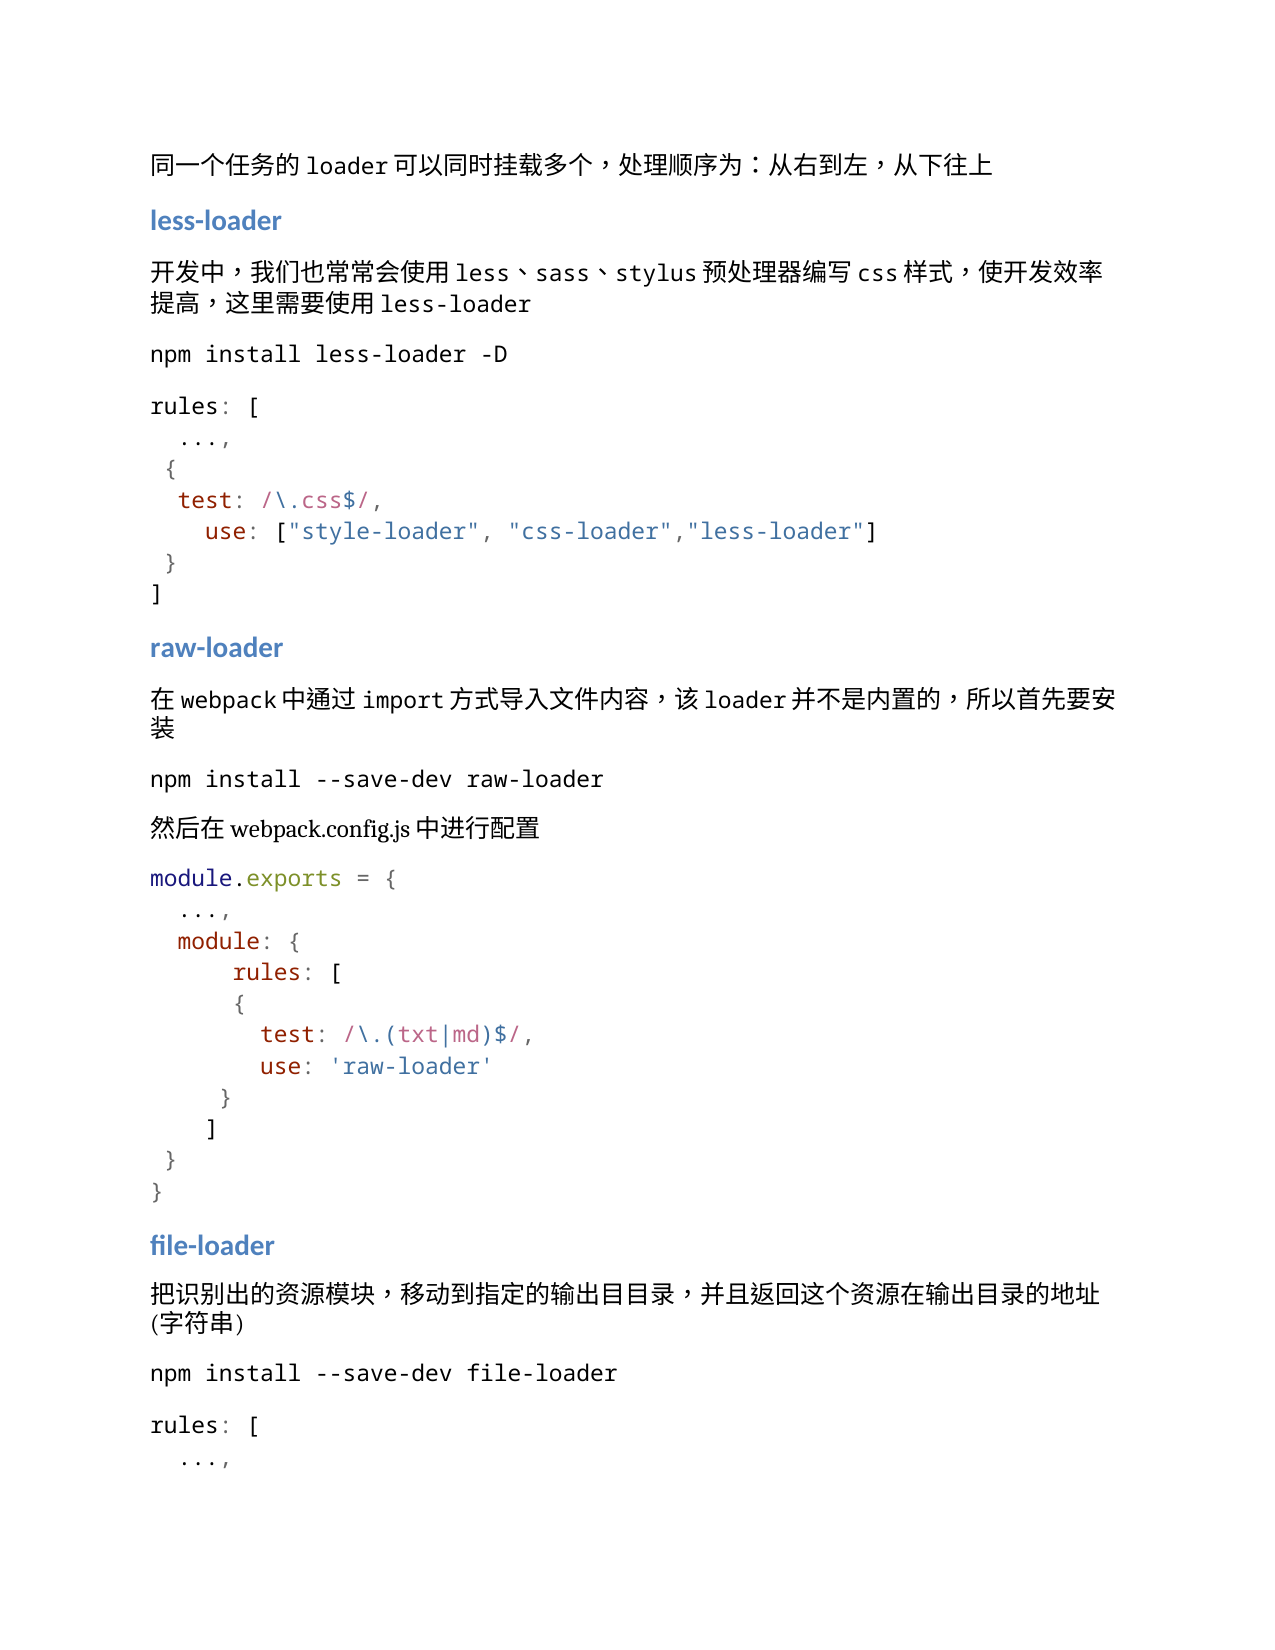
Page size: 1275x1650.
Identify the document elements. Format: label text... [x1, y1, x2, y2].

text 在 webpack中通过 import方式导入文件内容，该loader并不是内置的，所以首先要安装 [150, 684, 1125, 744]
subtitle raw-loader [150, 629, 1125, 665]
text npm install less-loader -D [150, 338, 1125, 369]
subtitle less-loader [150, 202, 1125, 238]
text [150, 1409, 1125, 1472]
text rules: [ ..., { test: /\.css$/, use: ["style-loader", "css-loader","less-loader"] } ] [150, 390, 1125, 608]
text 同一个任务的 loader 可以同时挂载多个，处理顺序为：从右到左，从下往上 [150, 150, 1125, 181]
text npm install --save-dev raw-loader [150, 762, 1125, 794]
subtitle file-loader [150, 1227, 1125, 1262]
text 然后在 webpack.config.js 中进行配置 [150, 814, 1125, 843]
text 把识别出的资源模块，移动到指定的输出⽬目录，并且返回这个资源在输出目录的地址(字符串) [150, 1281, 1125, 1338]
text 开发中，我们也常常会使用less、sass、stylus预处理器编写css样式，使开发效率提高，这里需要使用less-loader [150, 256, 1125, 319]
text module.exports = { ..., module: { rules: [ { test: /\.(txt|md)$/, use: 'raw-loader' } ] } } [150, 862, 1125, 1206]
text npm install --save-dev file-loader [150, 1357, 1125, 1388]
